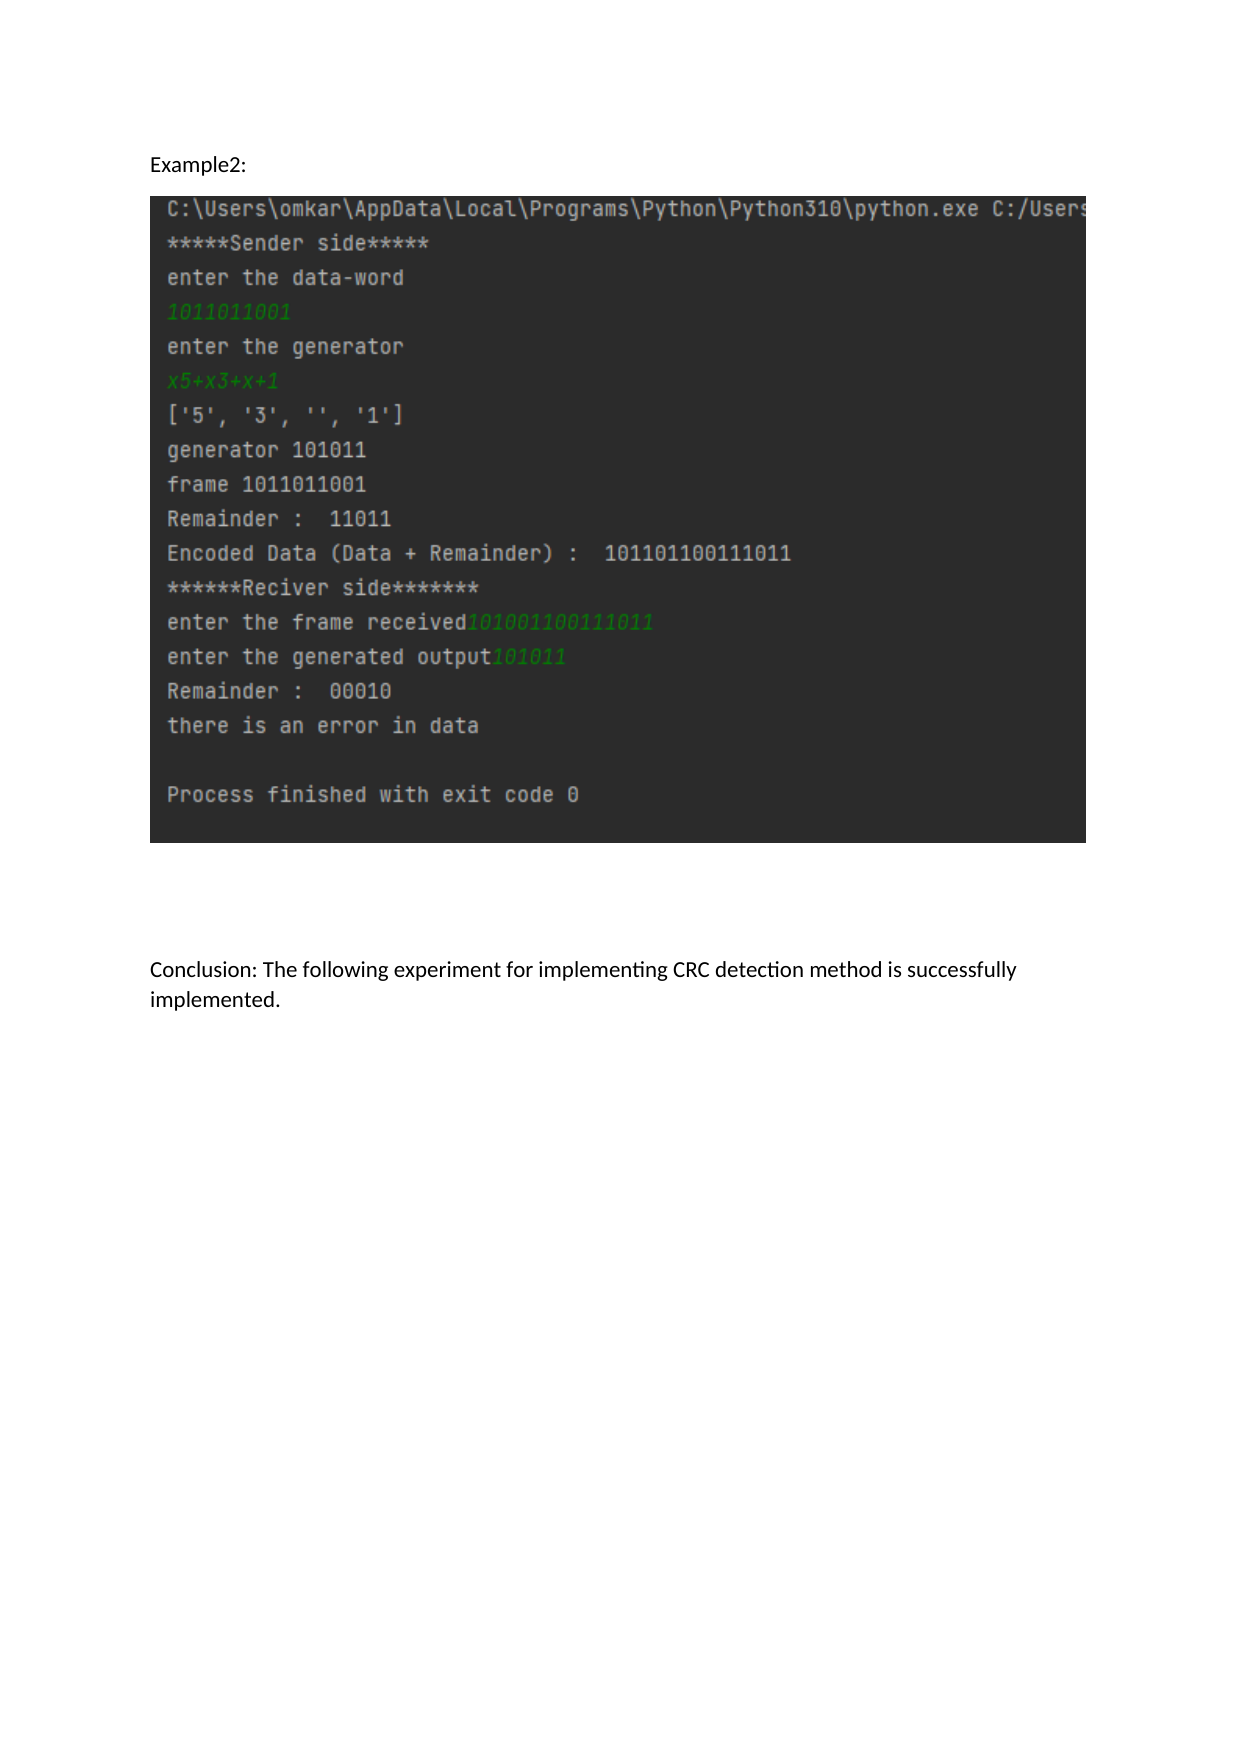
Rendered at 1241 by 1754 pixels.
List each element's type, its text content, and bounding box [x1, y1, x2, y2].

picture [150, 196, 1086, 843]
text Conclusion: The following experiment for implementing CRC detection method is successfully implemented. [150, 955, 1090, 1013]
text Example2: [150, 150, 1090, 178]
